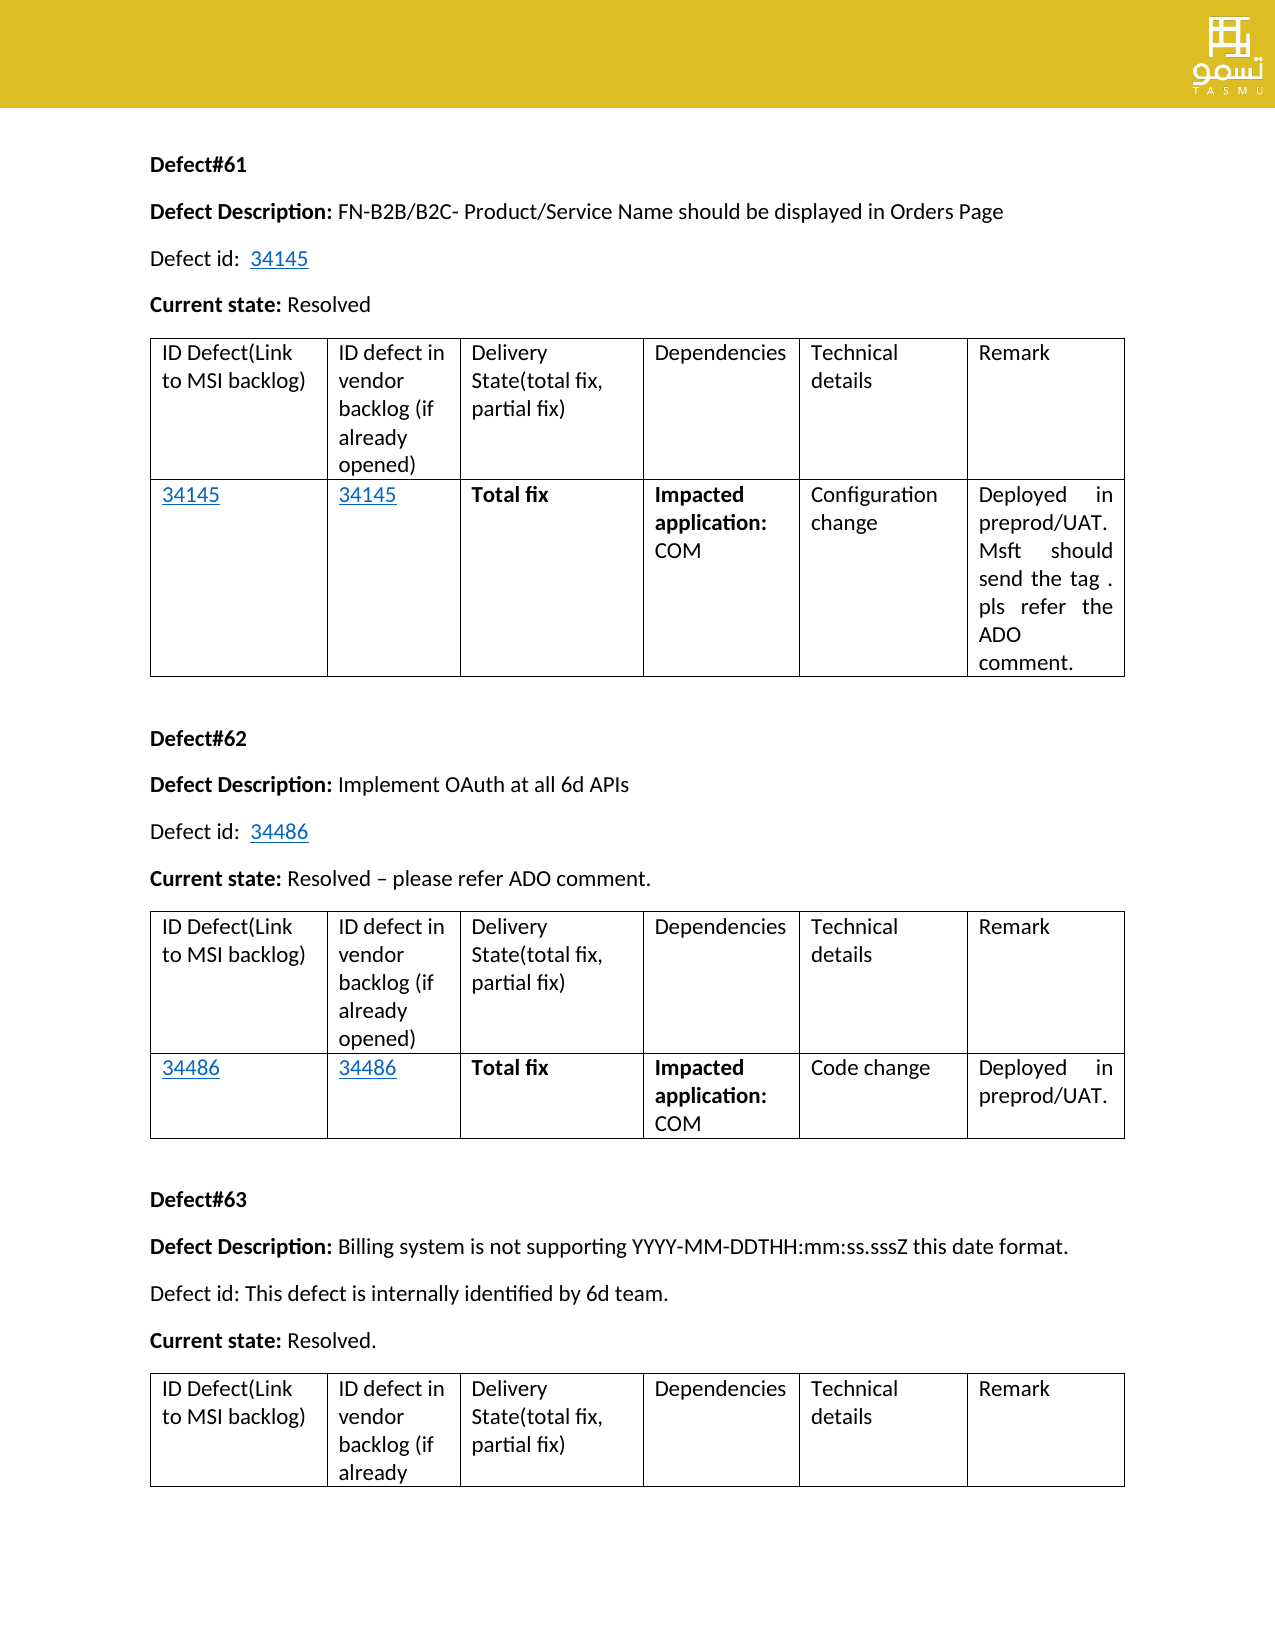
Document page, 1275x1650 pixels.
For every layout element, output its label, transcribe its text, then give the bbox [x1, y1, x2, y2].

table_header Remark [968, 912, 1124, 1052]
text Current state: Resolved – please refer ADO comment. [150, 864, 1125, 892]
text Defect#63 [150, 1185, 1125, 1213]
table_cell Configuration change [800, 480, 967, 676]
table_cell 34486 [151, 1054, 327, 1137]
table_header Delivery State(total fix, partial fix) [461, 339, 643, 479]
text Defect id: This defect is internally identified by 6d team. [150, 1279, 1125, 1307]
table_cell Total fix [461, 480, 643, 676]
text Current state: Resolved. [150, 1326, 1125, 1354]
table_cell Code change [800, 1054, 967, 1137]
text Defect#61 [150, 150, 1125, 178]
table_header ID defect in vendor backlog (if already opened) [328, 912, 460, 1052]
table_header Technical details [800, 1374, 967, 1486]
table_header ID Defect(Link to MSI backlog) [151, 912, 327, 1052]
text Current state: Resolved [150, 291, 1125, 319]
table_header Remark [968, 1374, 1124, 1486]
text Defect id: 34486 [150, 817, 1125, 846]
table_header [151, 1374, 327, 1486]
text Defect Description: FN-B2B/B2C- Product/Service Name should be displayed in Orders Page [150, 197, 1125, 225]
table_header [328, 339, 460, 479]
table_cell 34145 [328, 480, 460, 676]
text Defect id: 34145 [150, 244, 1125, 272]
text Defect#62 [150, 724, 1125, 752]
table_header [461, 1374, 643, 1486]
table_cell 34145 [151, 480, 327, 676]
table_header Technical details [800, 339, 967, 479]
text Defect Description: Implement OAuth at all 6d APIs [150, 771, 1125, 799]
table_cell 34486 [328, 1054, 460, 1137]
table_header Remark [968, 339, 1124, 479]
table_cell Total fix [461, 1054, 643, 1137]
table_cell Deployed in preprod/UAT. [968, 1054, 1124, 1137]
table_header Technical details [800, 912, 967, 1052]
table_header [328, 1374, 460, 1486]
picture [1192, 12, 1263, 100]
table_header ID Defect(Link to MSI backlog) [151, 339, 327, 479]
table_header Dependencies [644, 912, 799, 1052]
table_cell Deployed in preprod/UAT. Msft should send the tag . pls refer the ADO comment. [968, 480, 1124, 676]
table_cell Impacted application: COM [644, 480, 799, 676]
table_header Dependencies [644, 1374, 799, 1486]
table_header Delivery State(total fix, partial fix) [461, 912, 643, 1052]
table_header Dependencies [644, 339, 799, 479]
table_cell Impacted application: COM [644, 1054, 799, 1137]
text Defect Description: Billing system is not supporting YYYY-MM-DDTHH:mm:ss.sssZ this date format. [150, 1232, 1125, 1260]
